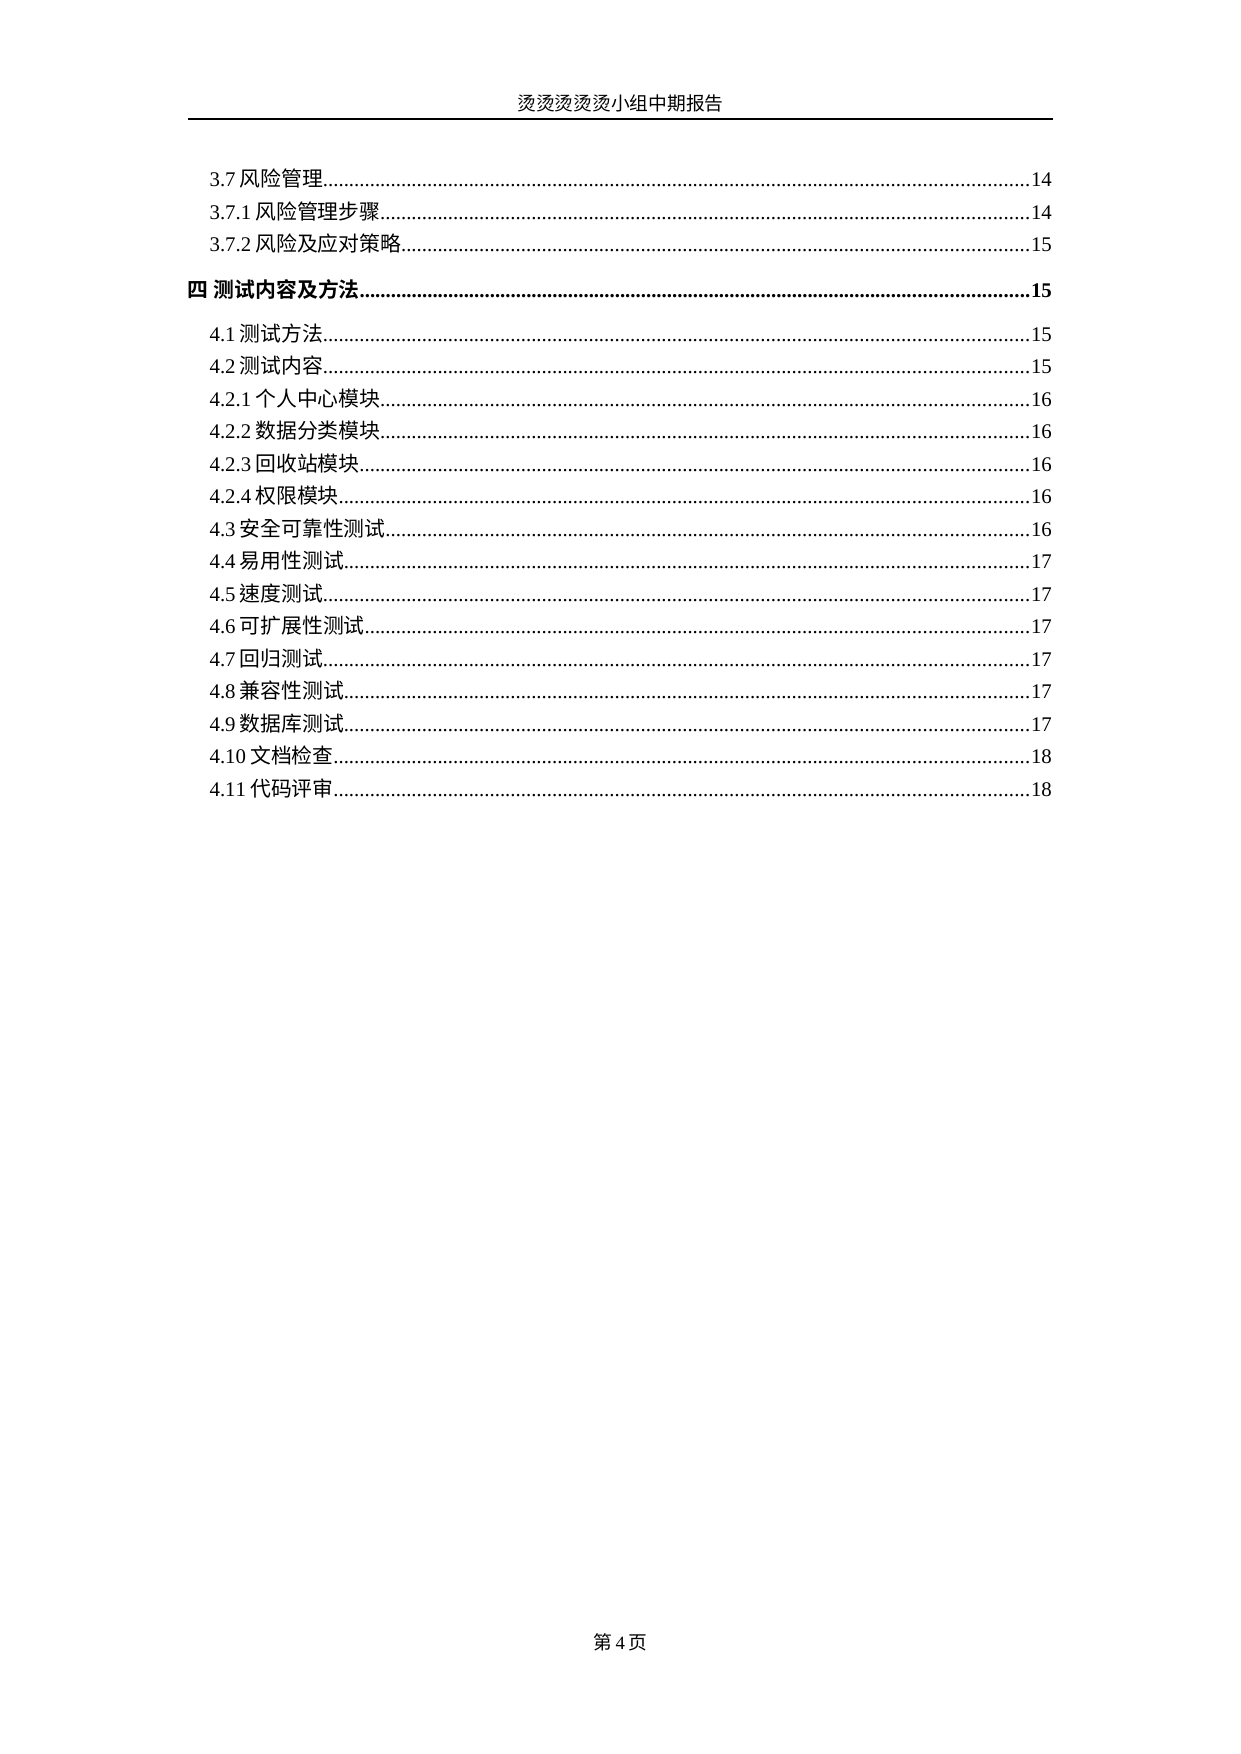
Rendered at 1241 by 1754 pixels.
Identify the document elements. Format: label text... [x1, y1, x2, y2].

text 4.2.3回收站模块 16 [209, 447, 1053, 479]
text 4.2.1个人中心模块 16 [209, 382, 1053, 414]
text 4.2.4权限模块 16 [209, 479, 1053, 512]
text 4.4易用性测试 17 [209, 544, 1053, 577]
text 4.2测试内容 15 [209, 349, 1053, 382]
text 4.10文档检查 18 [209, 739, 1053, 772]
text 4.11代码评审 18 [209, 772, 1053, 804]
text 4.9数据库测试 17 [209, 707, 1053, 739]
text 4.7回归测试 17 [209, 642, 1053, 674]
text 3.7.2风险及应对策略 15 [209, 227, 1053, 259]
text 四 测试内容及方法 15 [187, 272, 1053, 304]
text 4.3安全可靠性测试 16 [209, 512, 1053, 544]
text 4.1测试方法 15 [209, 317, 1053, 349]
text 4.6可扩展性测试 17 [209, 609, 1053, 642]
text 3.7.1风险管理步骤 14 [209, 194, 1053, 227]
text 3.7风险管理 14 [209, 162, 1053, 194]
text 4.5速度测试 17 [209, 577, 1053, 609]
text 4.2.2数据分类模块 16 [209, 414, 1053, 447]
text 4.8兼容性测试 17 [209, 674, 1053, 707]
